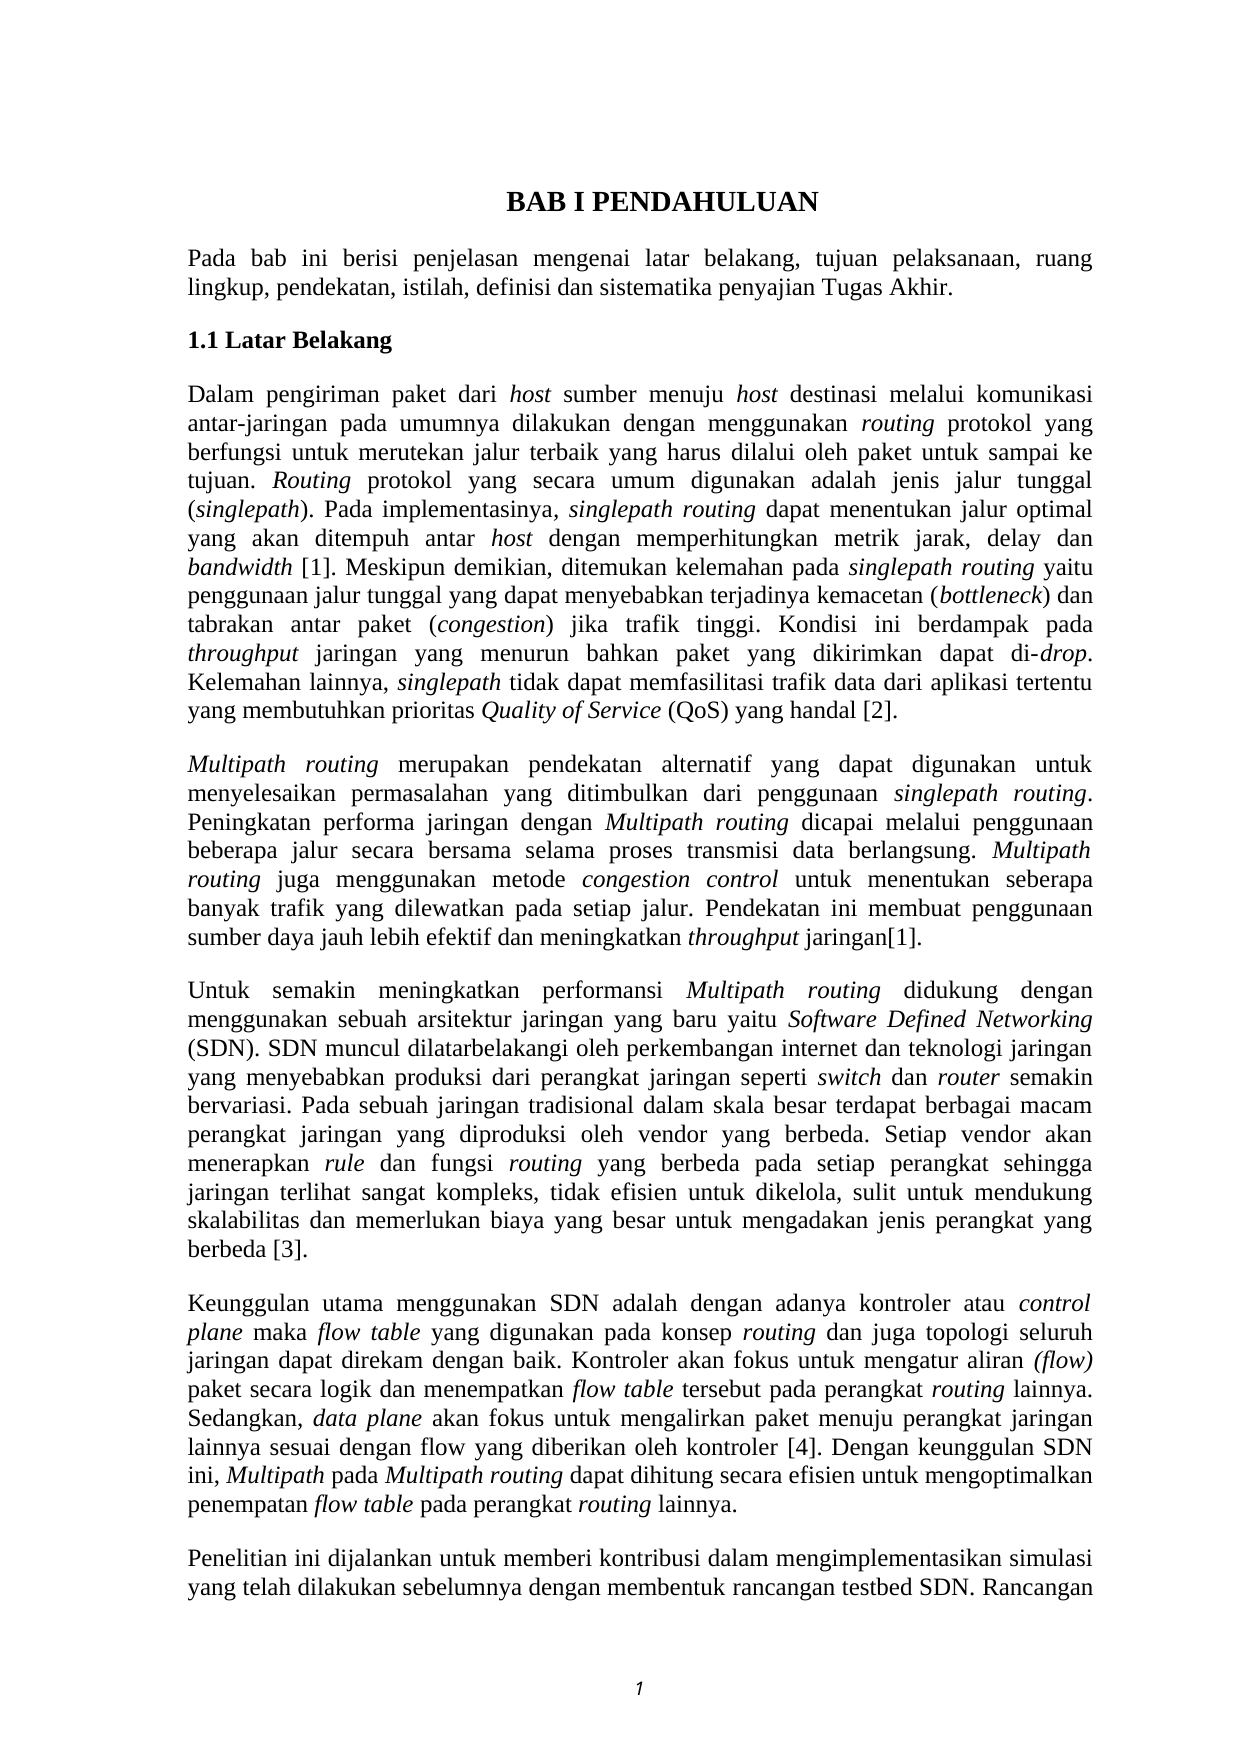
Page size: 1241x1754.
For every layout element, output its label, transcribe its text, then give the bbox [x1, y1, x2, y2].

text Pada bab ini berisi penjelasan mengenai latar belakang, tujuan pelaksanaan, ruang lingkup, pendekatan, istilah, definisi dan sistematika penyajian Tugas Akhir. [187, 243, 1093, 301]
text Untuk semakin meningkatkan performansi Multipath routing didukung dengan menggunakan sebuah arsitektur jaringan yang baru yaitu Software Defined Networking (SDN). SDN muncul dilatarbelakangi oleh perkembangan internet dan teknologi jaringan yang menyebabkan produksi dari perangkat jaringan seperti switch dan router semakin bervariasi. Pada sebuah jaringan tradisional dalam skala besar terdapat berbagai macam perangkat jaringan yang diproduksi oleh vendor yang berbeda. Setiap vendor akan menerapkan rule dan fungsi routing yang berbeda pada setiap perangkat sehingga jaringan terlihat sangat kompleks, tidak efisien untuk dikelola, sulit untuk mendukung skalabilitas dan memerlukan biaya yang besar untuk mengadakan jenis perangkat yang berbeda [3]. [187, 976, 1093, 1263]
subtitle BAB I PENDAHULUAN [232, 184, 1093, 218]
text Dalam pengiriman paket dari host sumber menuju host destinasi melalui komunikasi antar-jaringan pada umumnya dilakukan dengan menggunakan routing protokol yang berfungsi untuk merutekan jalur terbaik yang harus dilalui oleh paket untuk sampai ke tujuan. Routing protokol yang secara umum digunakan adalah jenis jalur tunggal (singlepath). Pada implementasinya, singlepath routing dapat menentukan jalur optimal yang akan ditempuh antar host dengan memperhitungkan metrik jarak, delay dan bandwidth [1]. Meskipun demikian, ditemukan kelemahan pada singlepath routing yaitu penggunaan jalur tunggal yang dapat menyebabkan terjadinya kemacetan (bottleneck) dan tabrakan antar paket (congestion) jika trafik tinggi. Kondisi ini berdampak pada throughput jaringan yang menurun bahkan paket yang dikirimkan dapat di-drop. Kelemahan lainnya, singlepath tidak dapat memfasilitasi trafik data dari aplikasi tertentu yang membutuhkan prioritas Quality of Service (QoS) yang handal [2]. [187, 379, 1093, 724]
subtitle 1.1 Latar Belakang [187, 326, 1093, 354]
text Keunggulan utama menggunakan SDN adalah dengan adanya kontroler atau control plane maka flow table yang digunakan pada konsep routing dan juga topologi seluruh jaringan dapat direkam dengan baik. Kontroler akan fokus untuk mengatur aliran (flow) paket secara logik dan menempatkan flow table tersebut pada perangkat routing lainnya. Sedangkan, data plane akan fokus untuk mengalirkan paket menuju perangkat jaringan lainnya sesuai dengan flow yang diberikan oleh kontroler [4]. Dengan keunggulan SDN ini, Multipath pada Multipath routing dapat dihitung secara efisien untuk mengoptimalkan penempatan flow table pada perangkat routing lainnya. [187, 1288, 1093, 1518]
text Multipath routing merupakan pendekatan alternatif yang dapat digunakan untuk menyelesaikan permasalahan yang ditimbulkan dari penggunaan singlepath routing. Peningkatan performa jaringan dengan Multipath routing dicapai melalui penggunaan beberapa jalur secara bersama selama proses transmisi data berlangsung. Multipath routing juga menggunakan metode congestion control untuk menentukan seberapa banyak trafik yang dilewatkan pada setiap jalur. Pendekatan ini membuat penggunaan sumber daya jauh lebih efektif dan meningkatkan throughput jaringan[1]. [187, 749, 1093, 951]
